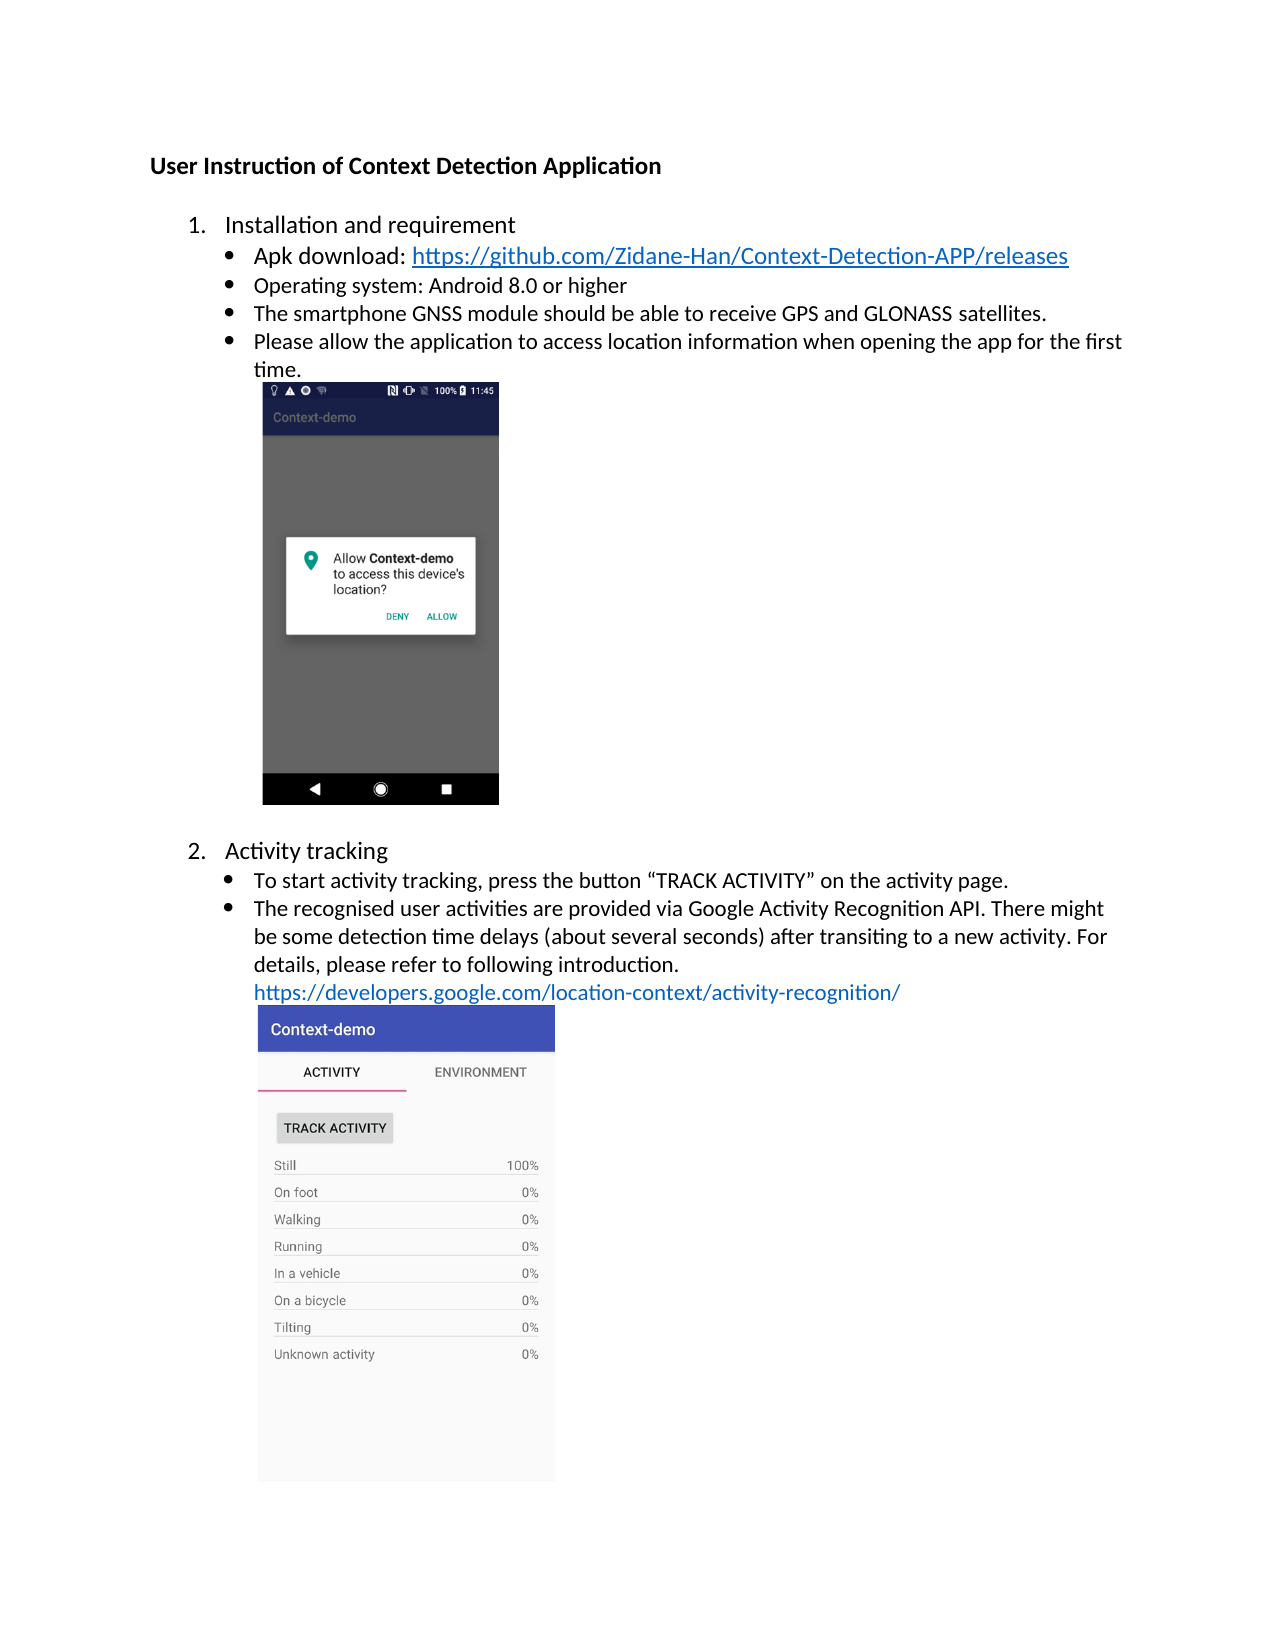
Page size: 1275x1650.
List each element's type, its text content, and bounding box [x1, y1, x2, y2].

list The recognised user activities are provided via Google Activity Recognition API. There might be some detection time delays (about several seconds) after transiting to a new activity. For details, please refer to following introduction. [224, 894, 1125, 978]
list https://developers.google.com/location-context/activity-recognition/ [253, 978, 1125, 1006]
list The smartphone GNSS module should be able to receive GPS and GLONASS satellites. [225, 299, 1125, 327]
text User Instruction of Context Detection Application [150, 150, 1125, 181]
list Operating system: Android 8.0 or higher [225, 271, 1125, 299]
list Activity tracking [187, 835, 1125, 866]
list To start activity tracking, press the button “TRACK ACTIVITY” on the activity page. [224, 866, 1125, 894]
picture [257, 1005, 555, 1482]
picture [262, 382, 499, 805]
list Please allow the application to access location information when opening the app for the first time. [225, 327, 1125, 383]
list Apk download: https://github.com/Zidane-Han/Context-Detection-APP/releases [225, 240, 1125, 271]
list Installation and requirement [187, 210, 1125, 240]
